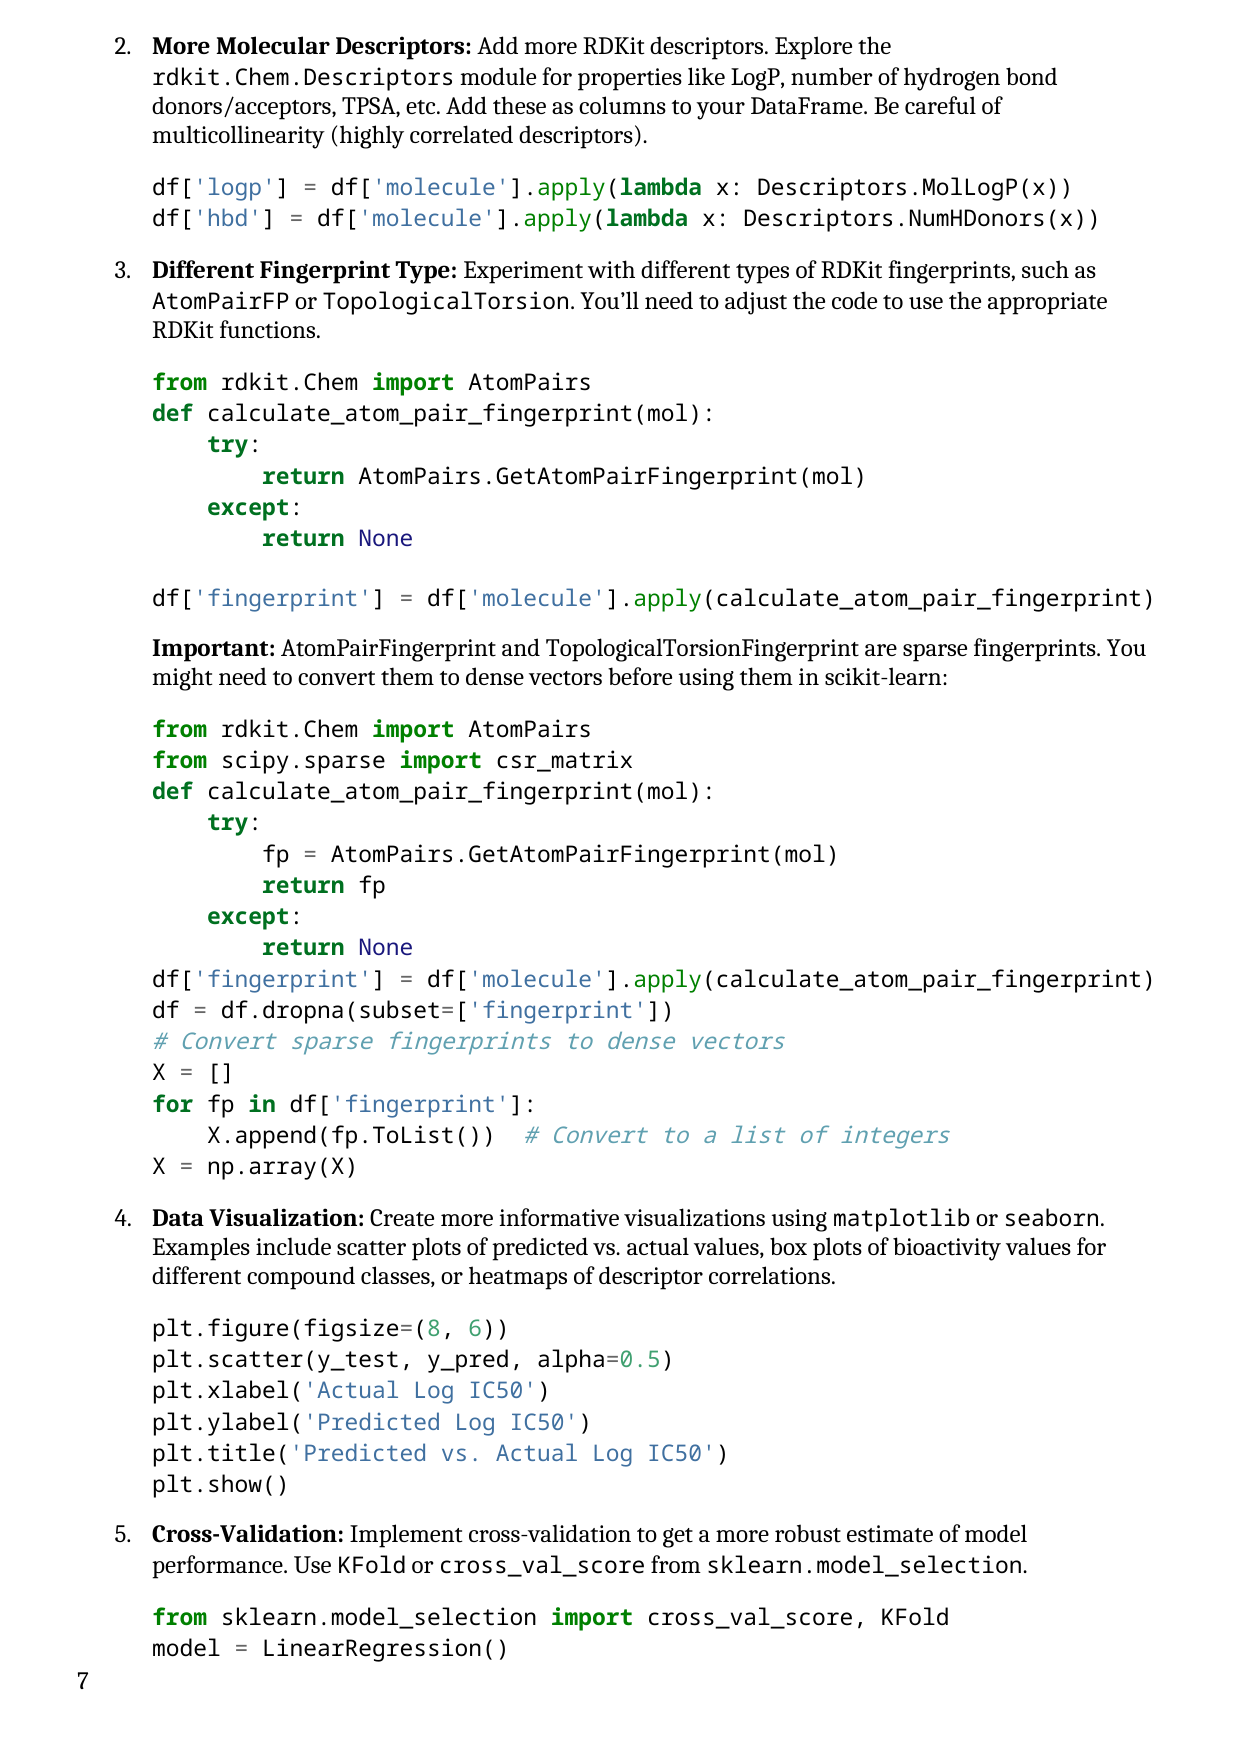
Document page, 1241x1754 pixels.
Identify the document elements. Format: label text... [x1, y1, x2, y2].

list df['logp'] = df['molecule'].apply(lambda x: Descriptors.MolLogP(x)) df['hbd'] = df['molecule'].apply(lambda x: Descriptors.NumHDonors(x)) [114, 170, 1163, 233]
list Data Visualization: Create more informative visualizations using matplotlib or seaborn. Examples include scatter plots of predicted vs. actual values, box plots of bioactivity values for different compound classes, or heatmaps of descriptor correlations. [114, 1202, 1163, 1291]
list plt.figure(figsize=(8, 6)) plt.scatter(y_test, y_pred, alpha=0.5) plt.xlabel('Actual Log IC50') plt.ylabel('Predicted Log IC50') plt.title('Predicted vs. Actual Log IC50') plt.show() [114, 1312, 1163, 1499]
list More Molecular Descriptors: Add more RDKit descriptors. Explore the rdkit.Chem.Descriptors module for properties like LogP, number of hydrogen bond donors/acceptors, TPSA, etc. Add these as columns to your DataFrame. Be careful of multicollinearity (highly correlated descriptors). [114, 29, 1163, 149]
list Cross-Validation: Implement cross-validation to get a more robust estimate of model performance. Use KFold or cross_val_score from sklearn.model_selection. [114, 1520, 1163, 1580]
list Different Fingerprint Type: Experiment with different types of RDKit fingerprints, such as AtomPairFP or TopologicalTorsion. You’ll need to adjust the code to use the appropriate RDKit functions. [114, 254, 1163, 345]
list from rdkit.Chem import AtomPairs def calculate_atom_pair_fingerprint(mol): try: return AtomPairs.GetAtomPairFingerprint(mol) except: return None df['fingerprint'] = df['molecule'].apply(calculate_atom_pair_fingerprint) [114, 366, 1163, 613]
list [114, 1601, 1163, 1663]
list Important: AtomPairFingerprint and TopologicalTorsionFingerprint are sparse fingerprints. You might need to convert them to dense vectors before using them in scikit-learn: [114, 634, 1163, 692]
list from rdkit.Chem import AtomPairs from scipy.sparse import csr_matrix def calculate_atom_pair_fingerprint(mol): try: fp = AtomPairs.GetAtomPairFingerprint(mol) return fp except: return None df['fingerprint'] = df['molecule'].apply(calculate_atom_pair_fingerprint) df = df.dropna(subset=['fingerprint']) # Convert sparse fingerprints to dense vectors X = [] for fp in df['fingerprint']: X.append(fp.ToList()) # Convert to a list of integers X = np.array(X) [114, 712, 1163, 1181]
